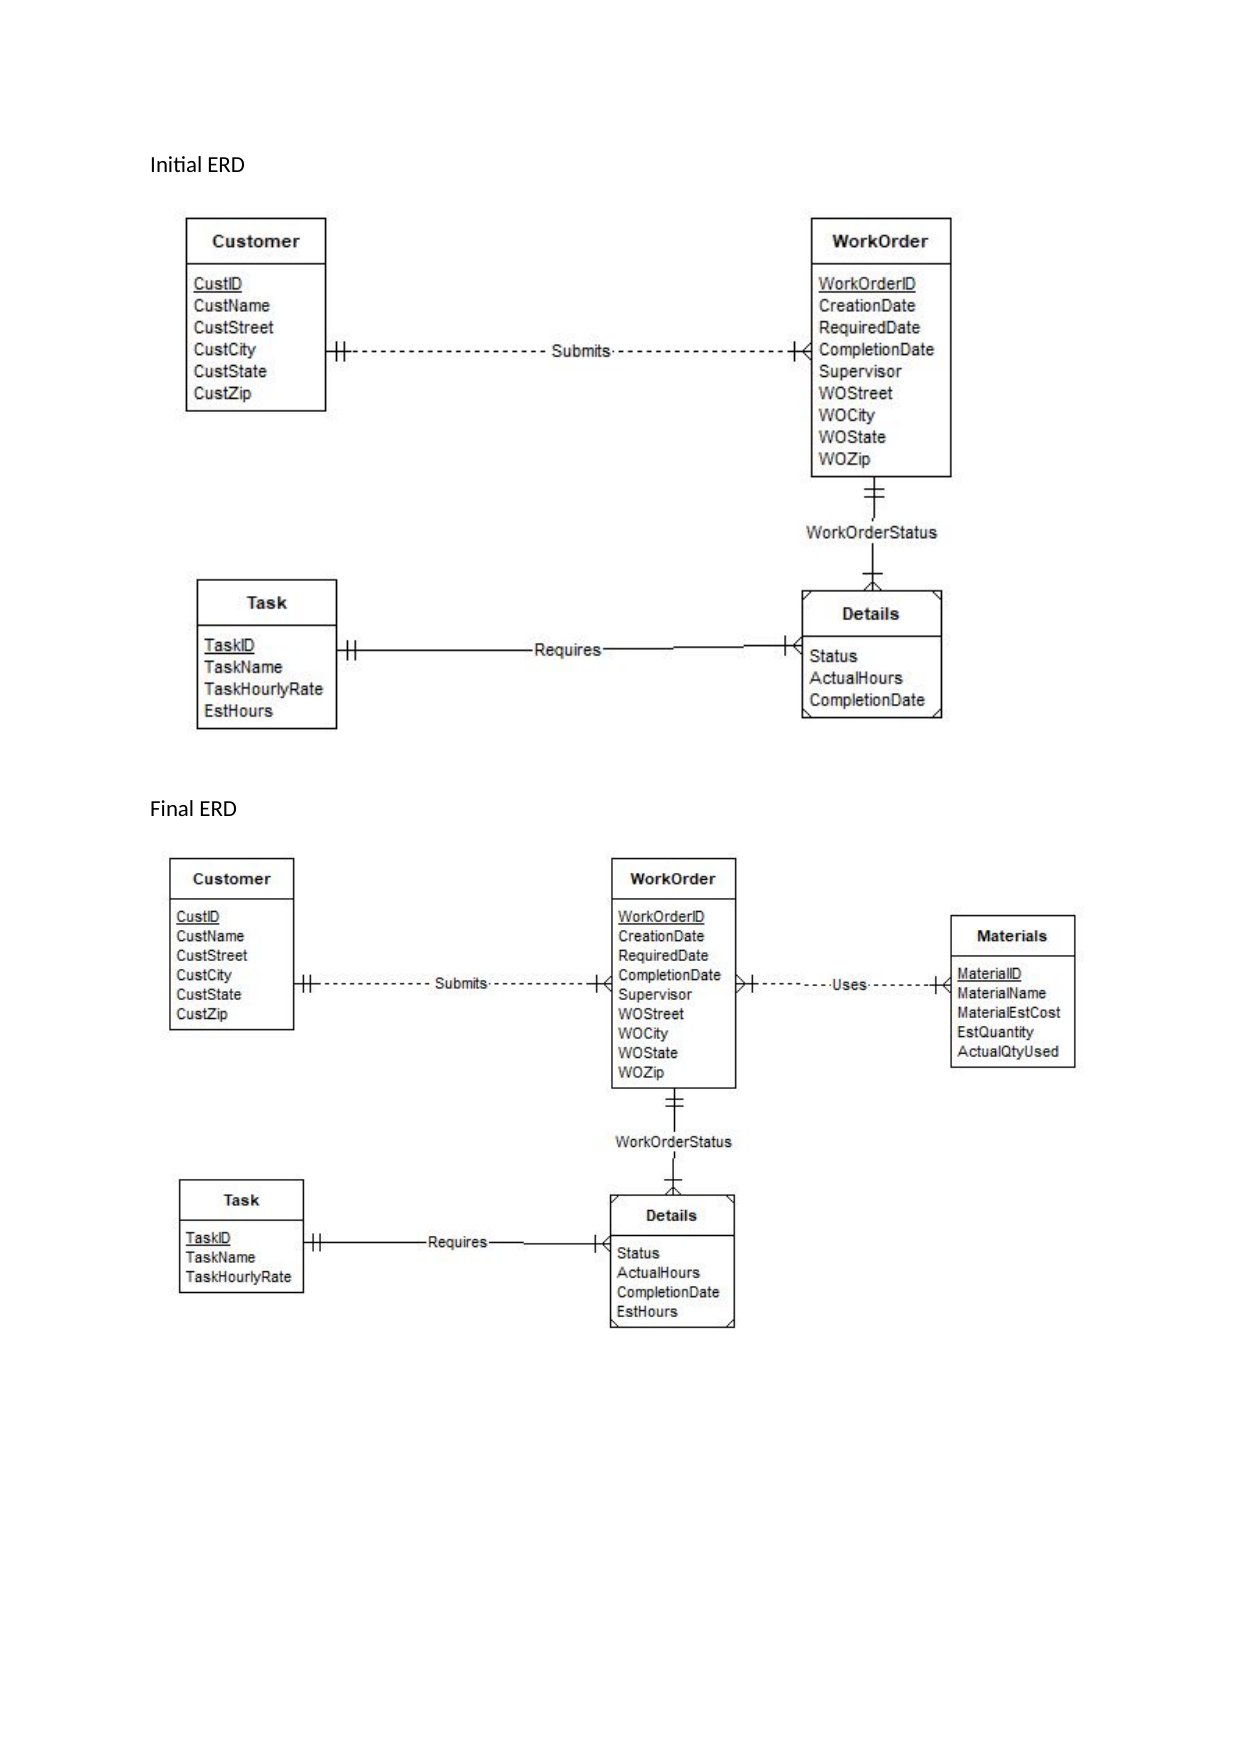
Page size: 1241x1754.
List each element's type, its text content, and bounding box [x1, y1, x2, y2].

text Final ERD [150, 794, 1090, 822]
picture [150, 840, 1091, 1445]
picture [150, 196, 1041, 775]
text Initial ERD [150, 150, 1090, 178]
